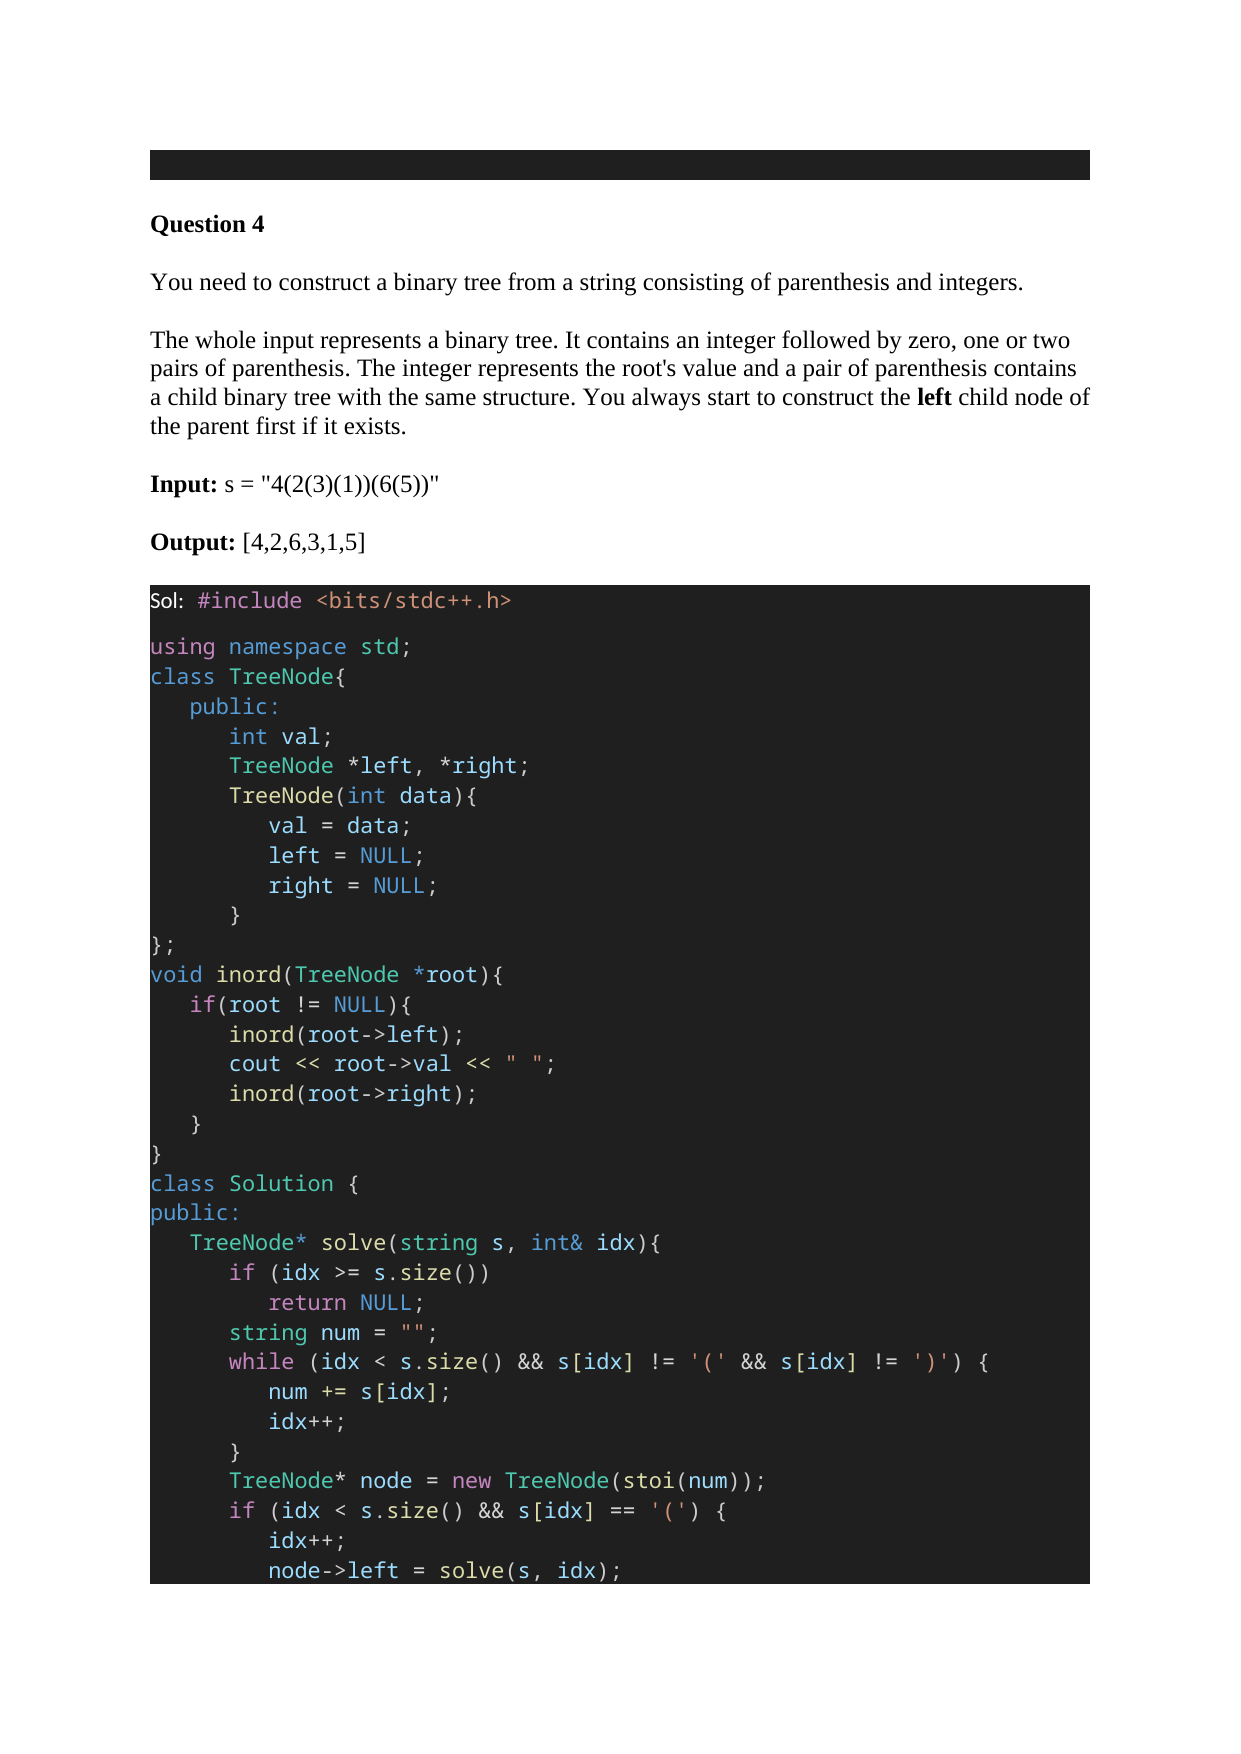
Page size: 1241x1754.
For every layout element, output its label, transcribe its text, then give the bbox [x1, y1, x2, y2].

text return NULL; [150, 1287, 1090, 1316]
text using namespace std; [150, 631, 1090, 661]
text void inord(TreeNode *root){ [150, 959, 1090, 989]
text class TreeNode{ [150, 661, 1090, 691]
text idx++; [150, 1525, 1090, 1555]
text val = data; [150, 810, 1090, 840]
text if (idx >= s.size()) [150, 1257, 1090, 1287]
text Question 4 [150, 209, 1090, 238]
text } [150, 1436, 1090, 1465]
text inord(root->right); [150, 1078, 1090, 1108]
text } [150, 1108, 1090, 1138]
text while (idx < s.size() && s[idx] != '(' && s[idx] != ')') { [150, 1346, 1090, 1376]
text class Solution { [150, 1167, 1090, 1197]
text public: [150, 1197, 1090, 1227]
text idx++; [150, 1406, 1090, 1436]
text cout << root->val << " "; [150, 1048, 1090, 1078]
text TreeNode* solve(string s, int& idx){ [150, 1227, 1090, 1257]
text } [150, 899, 1090, 929]
text node->left = solve(s, idx); [150, 1555, 1090, 1584]
text right = NULL; [150, 869, 1090, 899]
text Output: [4,2,6,3,1,5] [150, 527, 1090, 556]
text TreeNode* node = new TreeNode(stoi(num)); [150, 1465, 1090, 1495]
text Input: s = "4(2(3)(1))(6(5))" [150, 469, 1090, 498]
text string num = ""; [150, 1316, 1090, 1346]
text if (idx < s.size() && s[idx] == '(') { [150, 1495, 1090, 1525]
text You need to construct a binary tree from a string consisting of parenthesis and integers. [150, 267, 1090, 296]
text inord(root->left); [150, 1018, 1090, 1048]
text }; [150, 929, 1090, 959]
text left = NULL; [150, 840, 1090, 869]
text TreeNode(int data){ [150, 780, 1090, 810]
text int val; [150, 721, 1090, 750]
text public: [150, 691, 1090, 721]
text Sol: #include <bits/stdc++.h> [150, 585, 1090, 614]
text } [150, 1138, 1090, 1167]
text num += s[idx]; [150, 1376, 1090, 1406]
text The whole input represents a binary tree. It contains an integer followed by zero, one or two pairs of parenthesis. The integer represents the root's value and a pair of parenthesis contains a child binary tree with the same structure. You always start to construct the left child node of the parent first if it exists. [150, 325, 1090, 440]
text if(root != NULL){ [150, 989, 1090, 1018]
text TreeNode *left, *right; [150, 750, 1090, 780]
